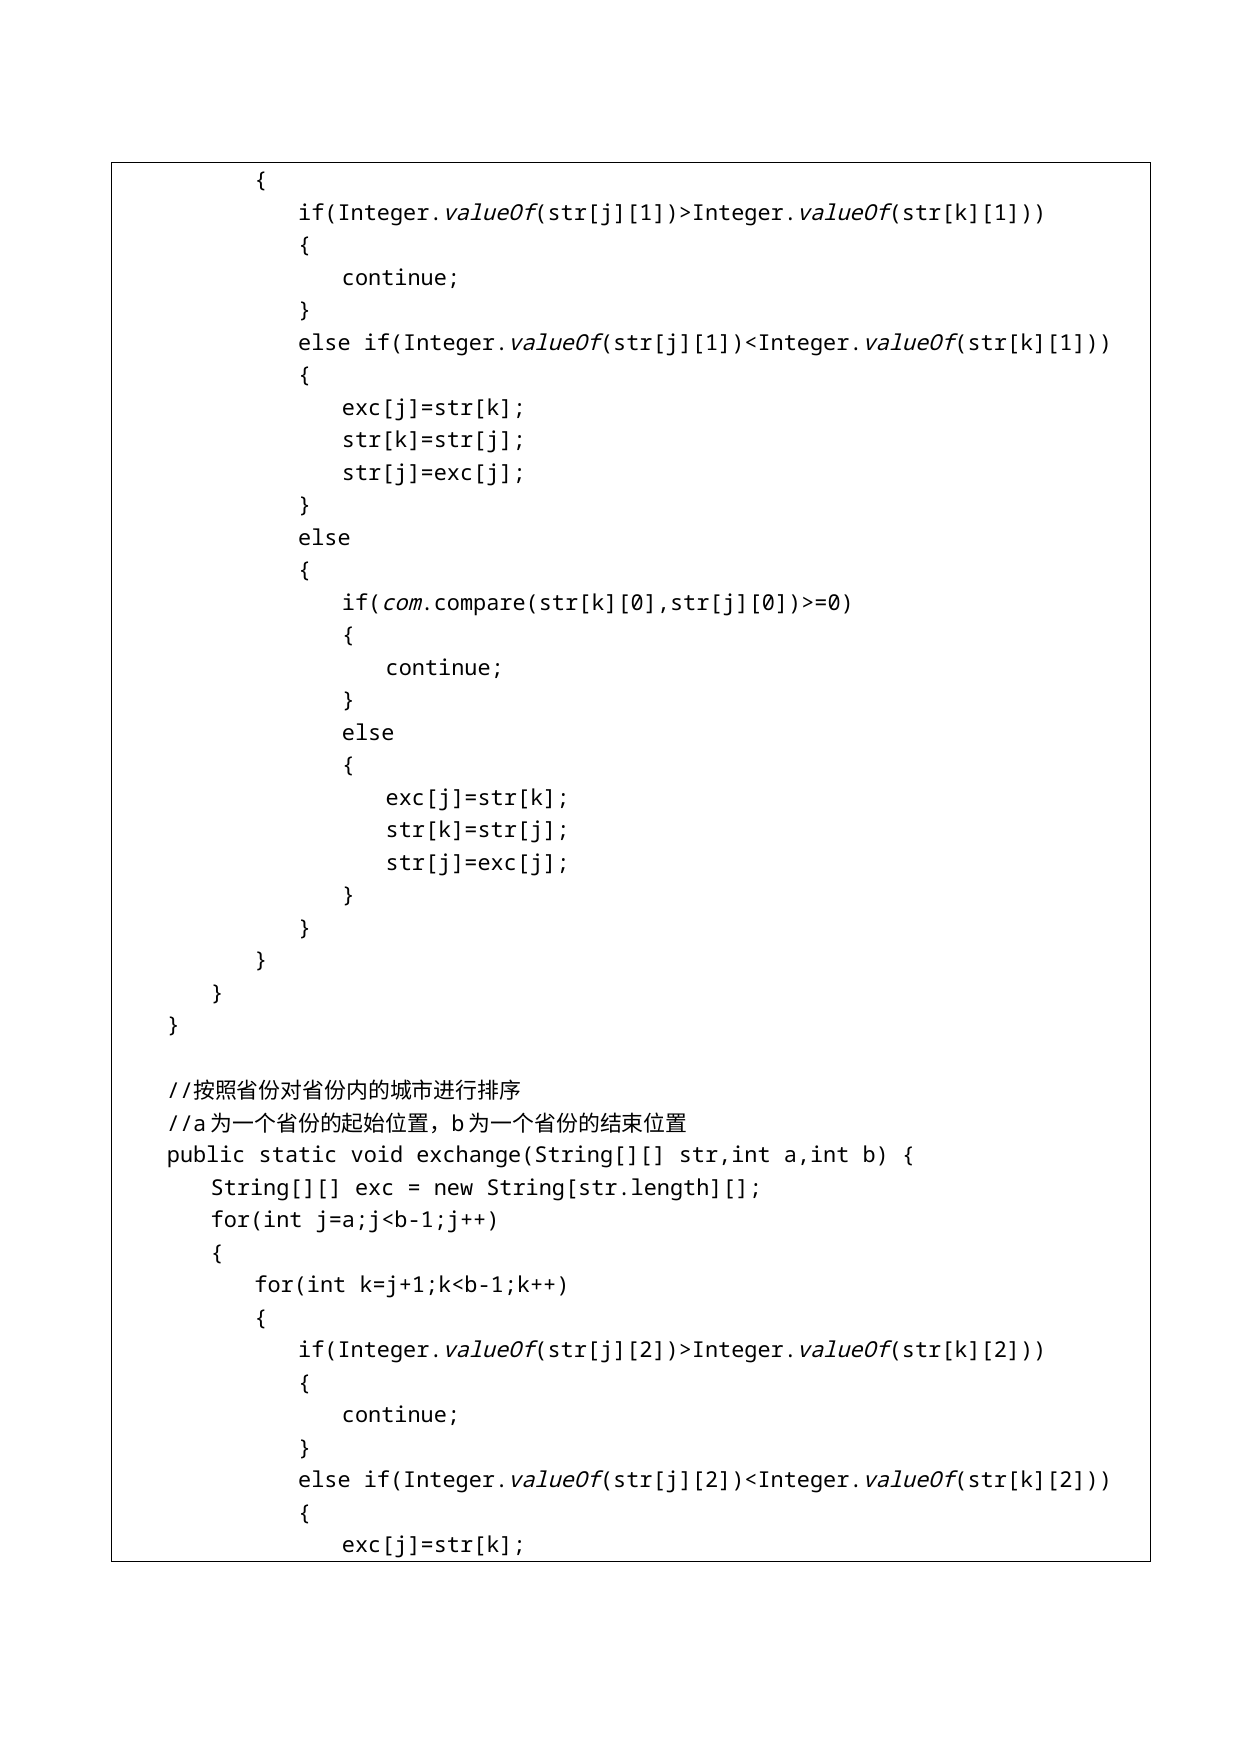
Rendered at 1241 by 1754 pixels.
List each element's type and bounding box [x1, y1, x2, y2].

table_cell [112, 163, 1150, 1561]
